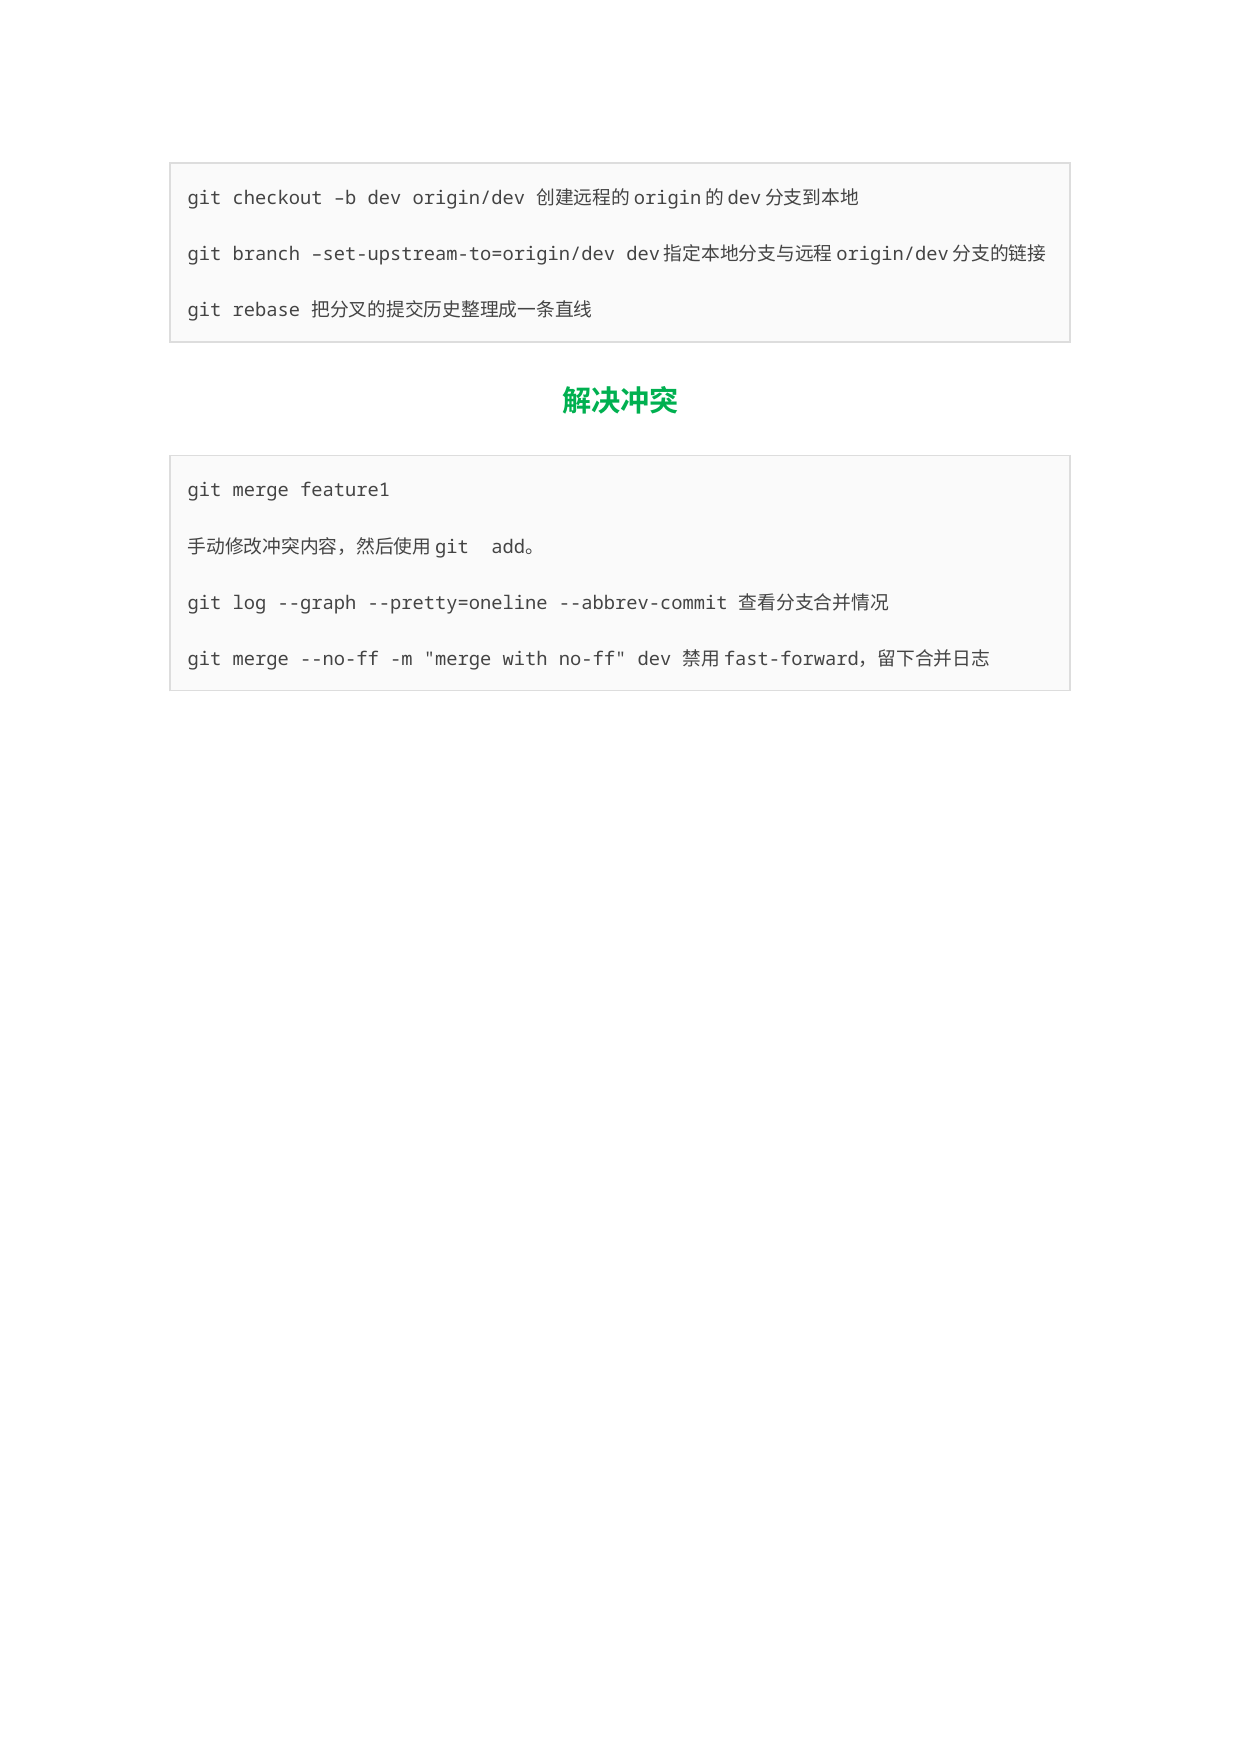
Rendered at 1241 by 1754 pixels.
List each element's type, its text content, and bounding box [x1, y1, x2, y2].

text git merge feature1 [171, 456, 1069, 505]
text 手动修改冲突内容，然后使用git add。 [171, 511, 1069, 561]
text 解决冲突 [187, 366, 1053, 431]
text git rebase 把分叉的提交历史整理成一条直线 [171, 274, 1069, 341]
text git checkout –b dev origin/dev 创建远程的origin的dev分支到本地 [171, 164, 1069, 213]
text git branch –set-upstream-to=origin/dev dev指定本地分支与远程origin/dev分支的链接 [171, 218, 1069, 269]
text git merge --no-ff -m "merge with no-ff" dev 禁用fast-forward，留下合并日志 [171, 622, 1069, 690]
text git log --graph --pretty=oneline --abbrev-commit 查看分支合并情况 [171, 567, 1069, 617]
